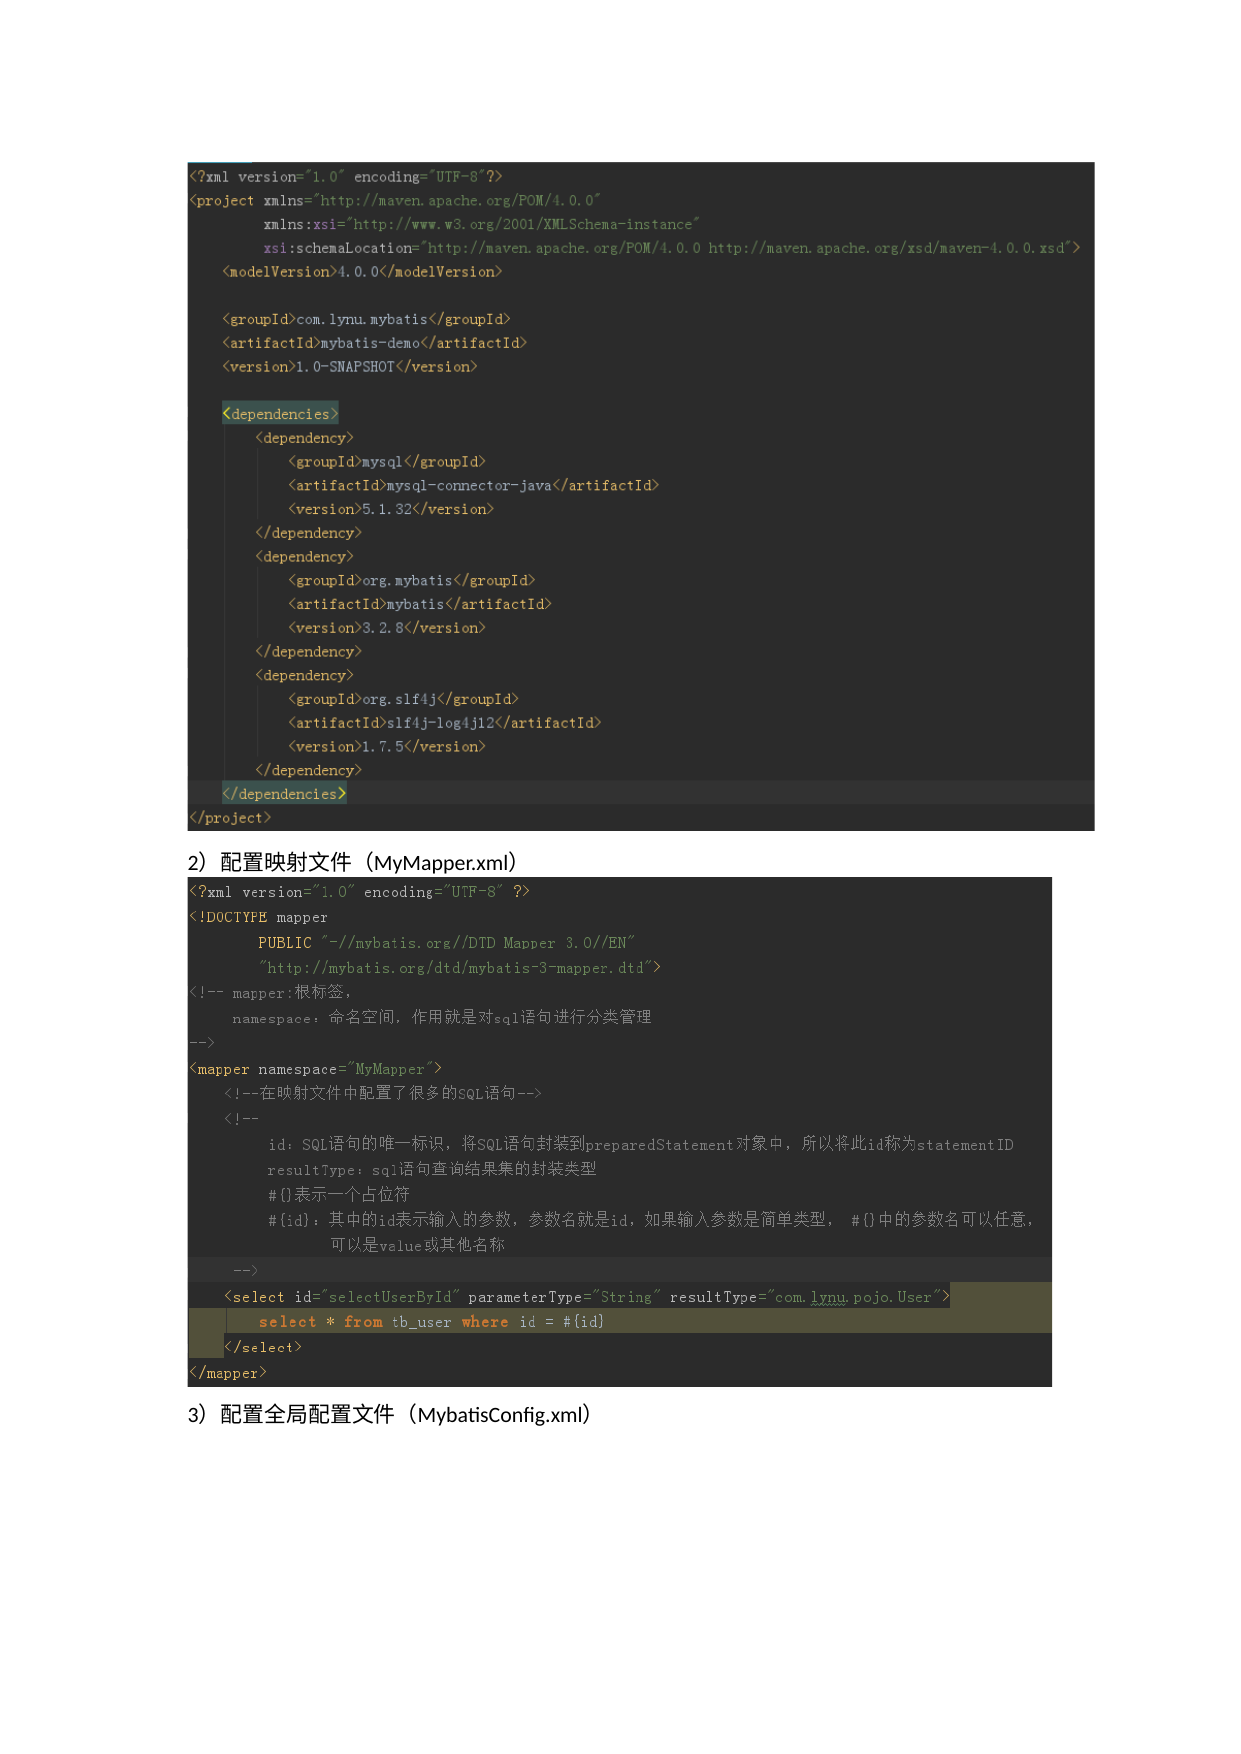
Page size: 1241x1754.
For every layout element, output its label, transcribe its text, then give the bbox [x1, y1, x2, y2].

list 配置全局配置文件（MybatisConfig.xml） [187, 1397, 1053, 1429]
picture [187, 162, 1095, 831]
picture [187, 877, 1053, 1387]
list 配置映射文件（MyMapper.xml） [187, 844, 1053, 877]
